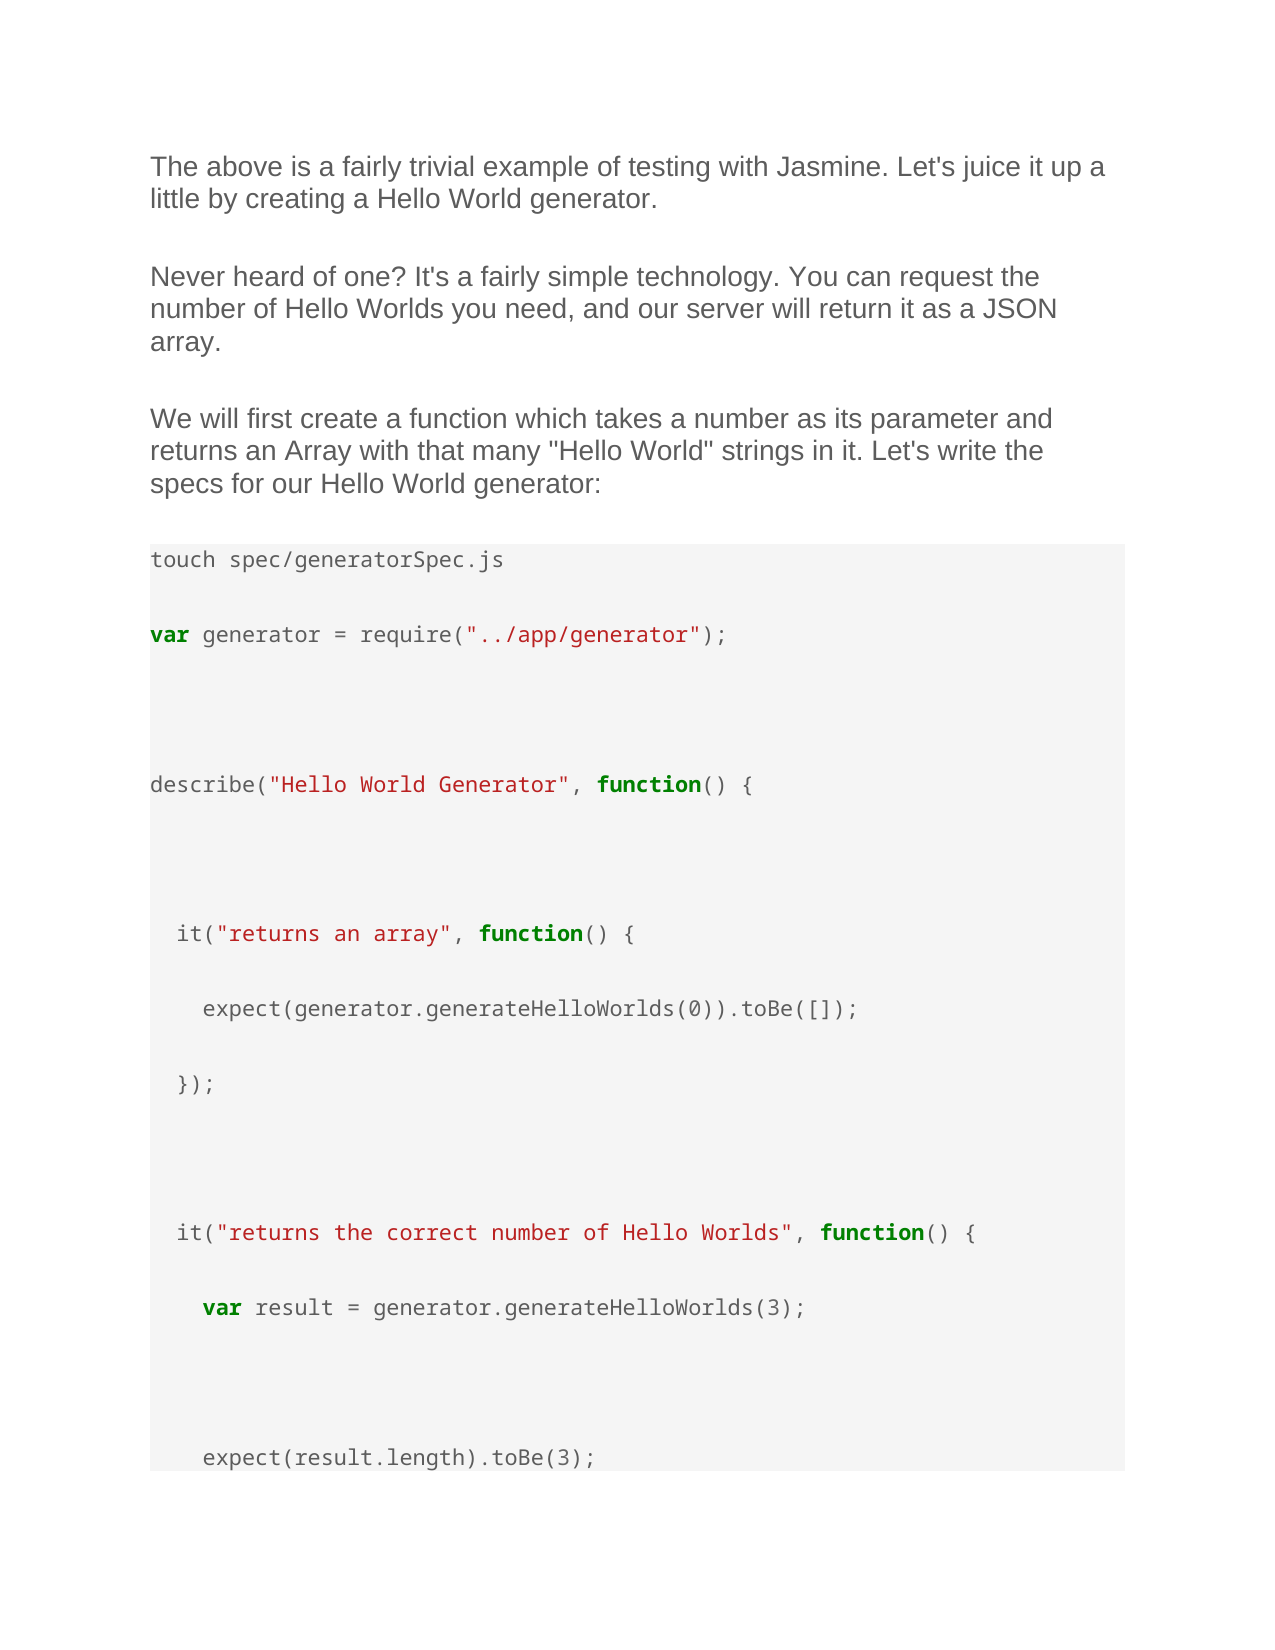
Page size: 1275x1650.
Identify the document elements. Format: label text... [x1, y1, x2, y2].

text Never heard of one? It's a fairly simple technology. You can request the number of Hello Worlds you need, and our server will return it as a JSON array. [150, 260, 1125, 357]
text We will first create a function which takes a number as its parameter and returns an Array with that many "Hello World" strings in it. Let's write the specs for our Hello World generator: [150, 402, 1125, 499]
text expect(generator.generateHelloWorlds(0)).toBe([]); [150, 993, 1125, 1023]
text touch spec/generatorSpec.js [150, 544, 1125, 574]
text describe("Hello World Generator", function() { [150, 768, 1125, 798]
text }); [150, 1068, 1125, 1097]
text expect(result.length).toBe(3); [150, 1442, 1125, 1471]
text The above is a fairly trivial example of testing with Jasmine. Let's juice it up a little by creating a Hello World generator. [150, 150, 1125, 215]
text it("returns the correct number of Hello Worlds", function() { [150, 1217, 1125, 1247]
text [150, 1292, 1125, 1322]
text it("returns an array", function() { [150, 918, 1125, 948]
text var generator = require("../app/generator"); [150, 619, 1125, 649]
